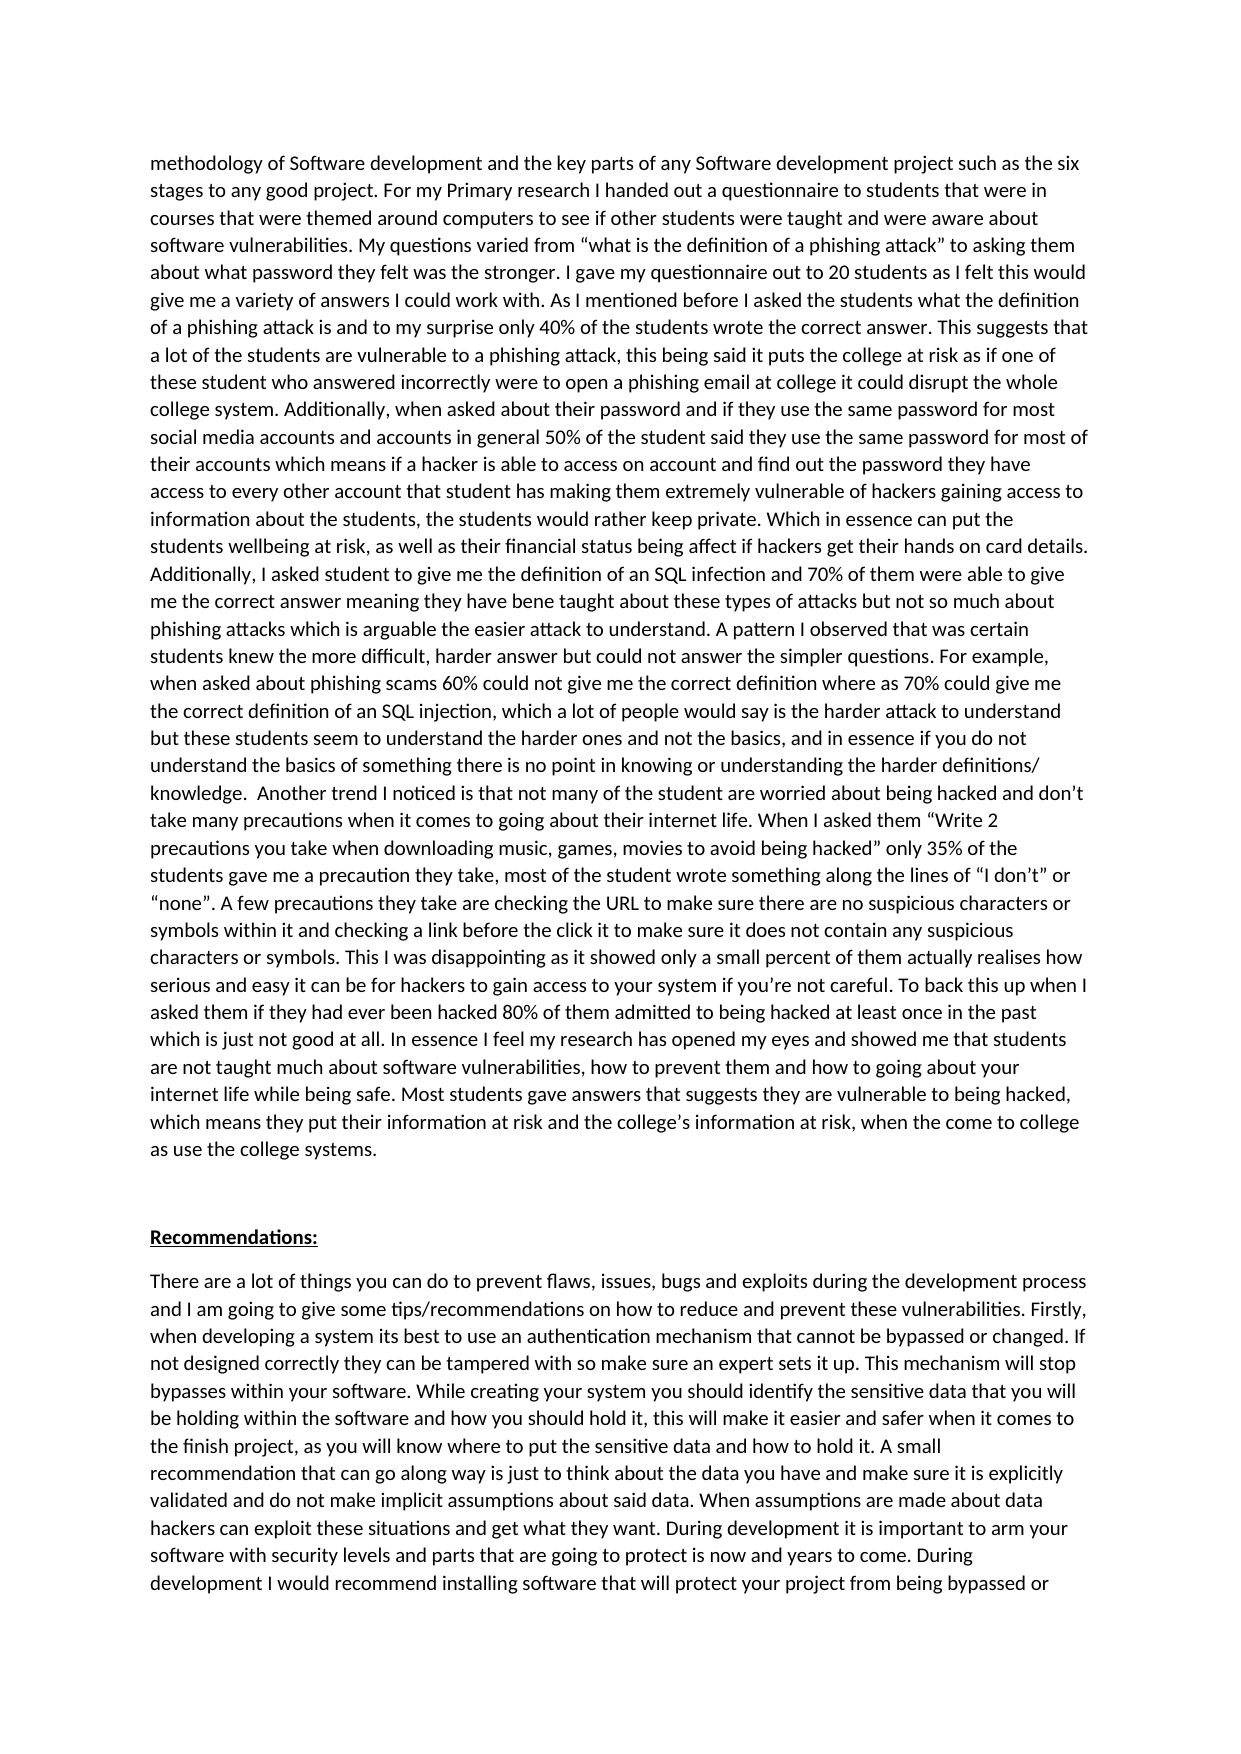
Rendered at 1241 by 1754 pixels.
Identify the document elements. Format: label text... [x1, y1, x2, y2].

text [150, 1268, 1090, 1595]
text Recommendations: [150, 1224, 1090, 1250]
